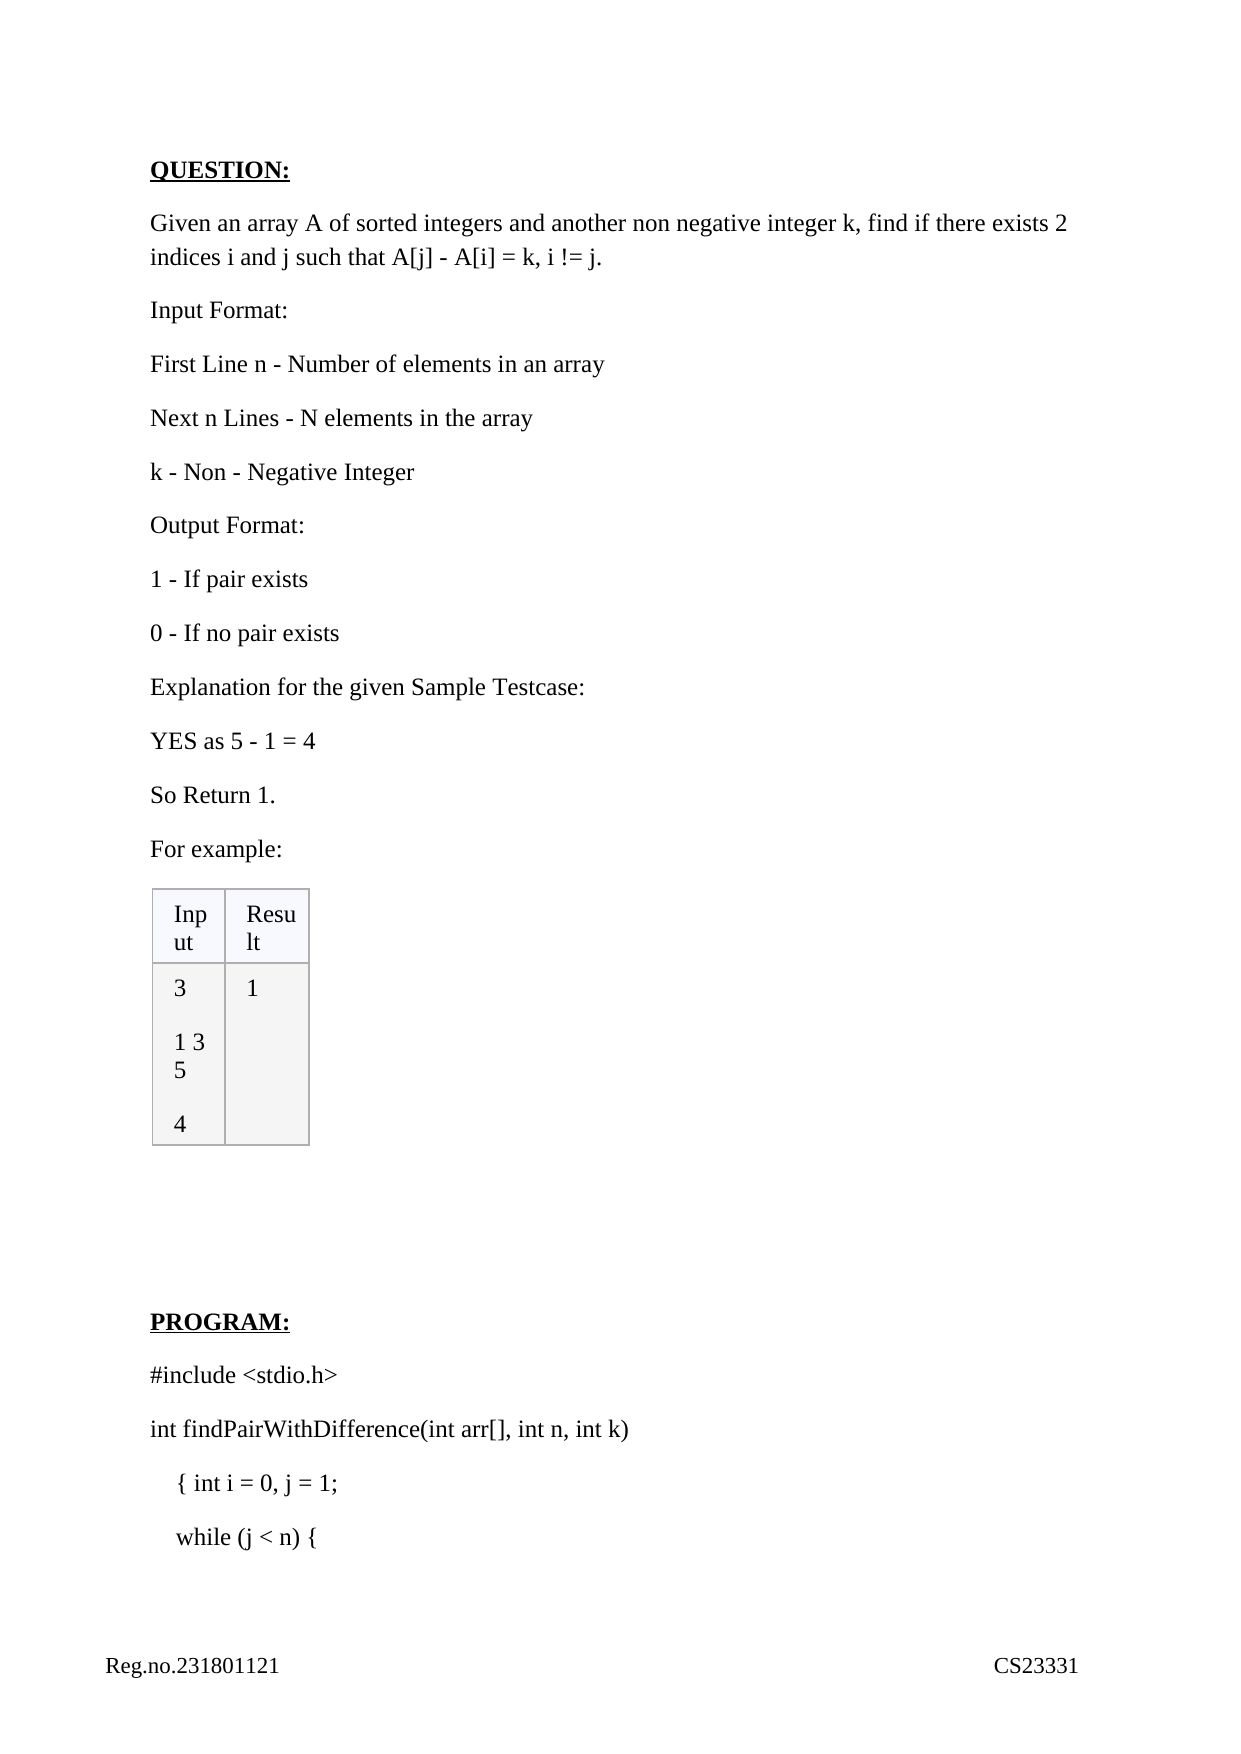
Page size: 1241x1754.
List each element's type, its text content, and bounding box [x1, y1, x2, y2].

text PROGRAM: [150, 1307, 1155, 1336]
table_cell 1 [226, 964, 308, 1144]
text QUESTION: [150, 155, 1155, 184]
text while (j < n) { [176, 1522, 1155, 1550]
table_cell 3 1 3 5 4 [153, 964, 224, 1144]
text Input Format: [150, 295, 1155, 323]
text int findPairWithDifference(int arr[], int n, int k) { int i = 0, j = 1; [150, 1414, 668, 1496]
text First Line n - Number of elements in an array Next n Lines - N elements in the array [150, 349, 647, 431]
table_header Input [153, 890, 224, 962]
text k - Non - Negative Integer Output Format: [150, 457, 476, 539]
text So Return 1. For example: [150, 780, 283, 863]
text 1 - If pair exists [150, 564, 1155, 593]
text 0 - If no pair exists [150, 618, 1155, 647]
text Explanation for the given Sample Testcase: YES as 5 - 1 = 4 [150, 672, 593, 755]
text #include <stdio.h> [150, 1360, 1155, 1389]
text Given an array A of sorted integers and another non negative integer k, find if there exists 2 indices i and j such that A[j] - A[i] = k, i != j. [150, 208, 1077, 270]
table_header Result [226, 890, 308, 962]
